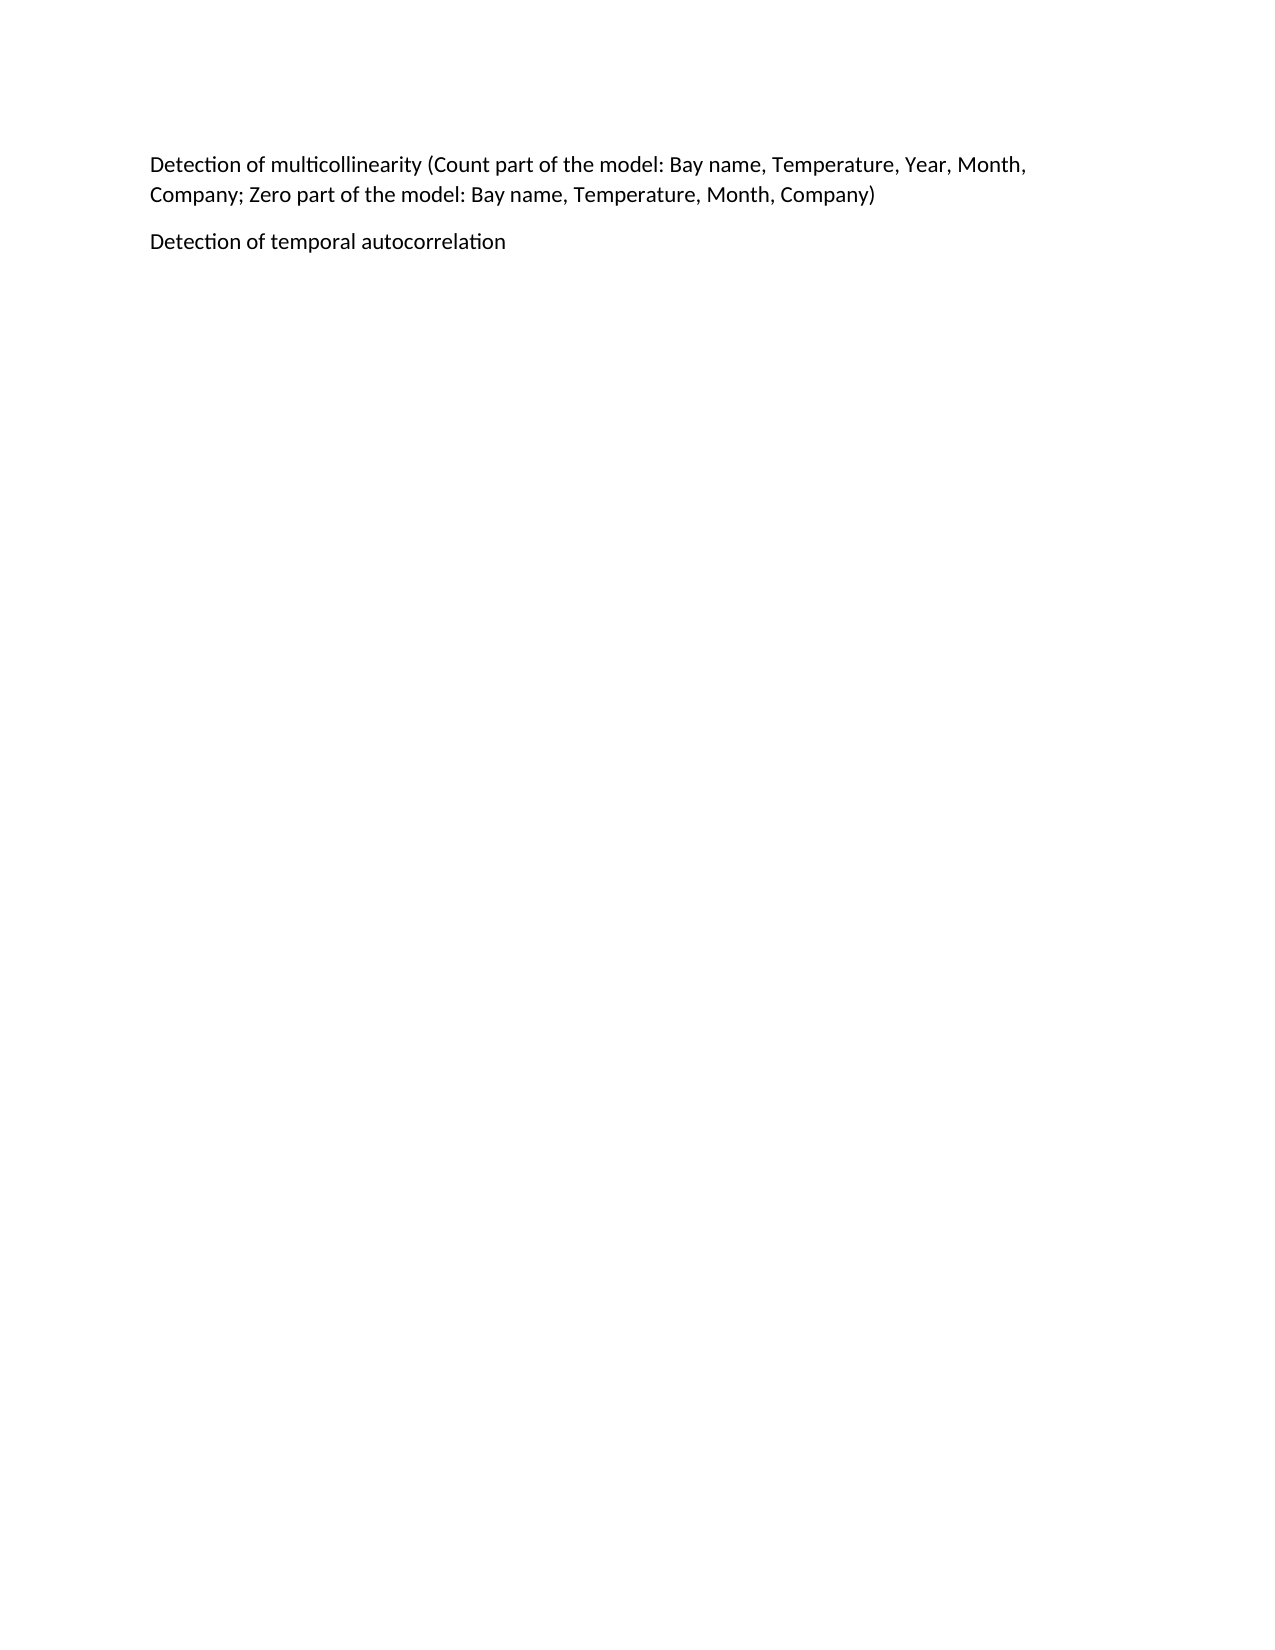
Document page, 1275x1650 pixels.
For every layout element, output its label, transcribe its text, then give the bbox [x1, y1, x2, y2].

text Detection of temporal autocorrelation [150, 227, 1125, 255]
text Detection of multicollinearity (Count part of the model: Bay name, Temperature, Year, Month, Company; Zero part of the model: Bay name, Temperature, Month, Company) [150, 150, 1125, 208]
